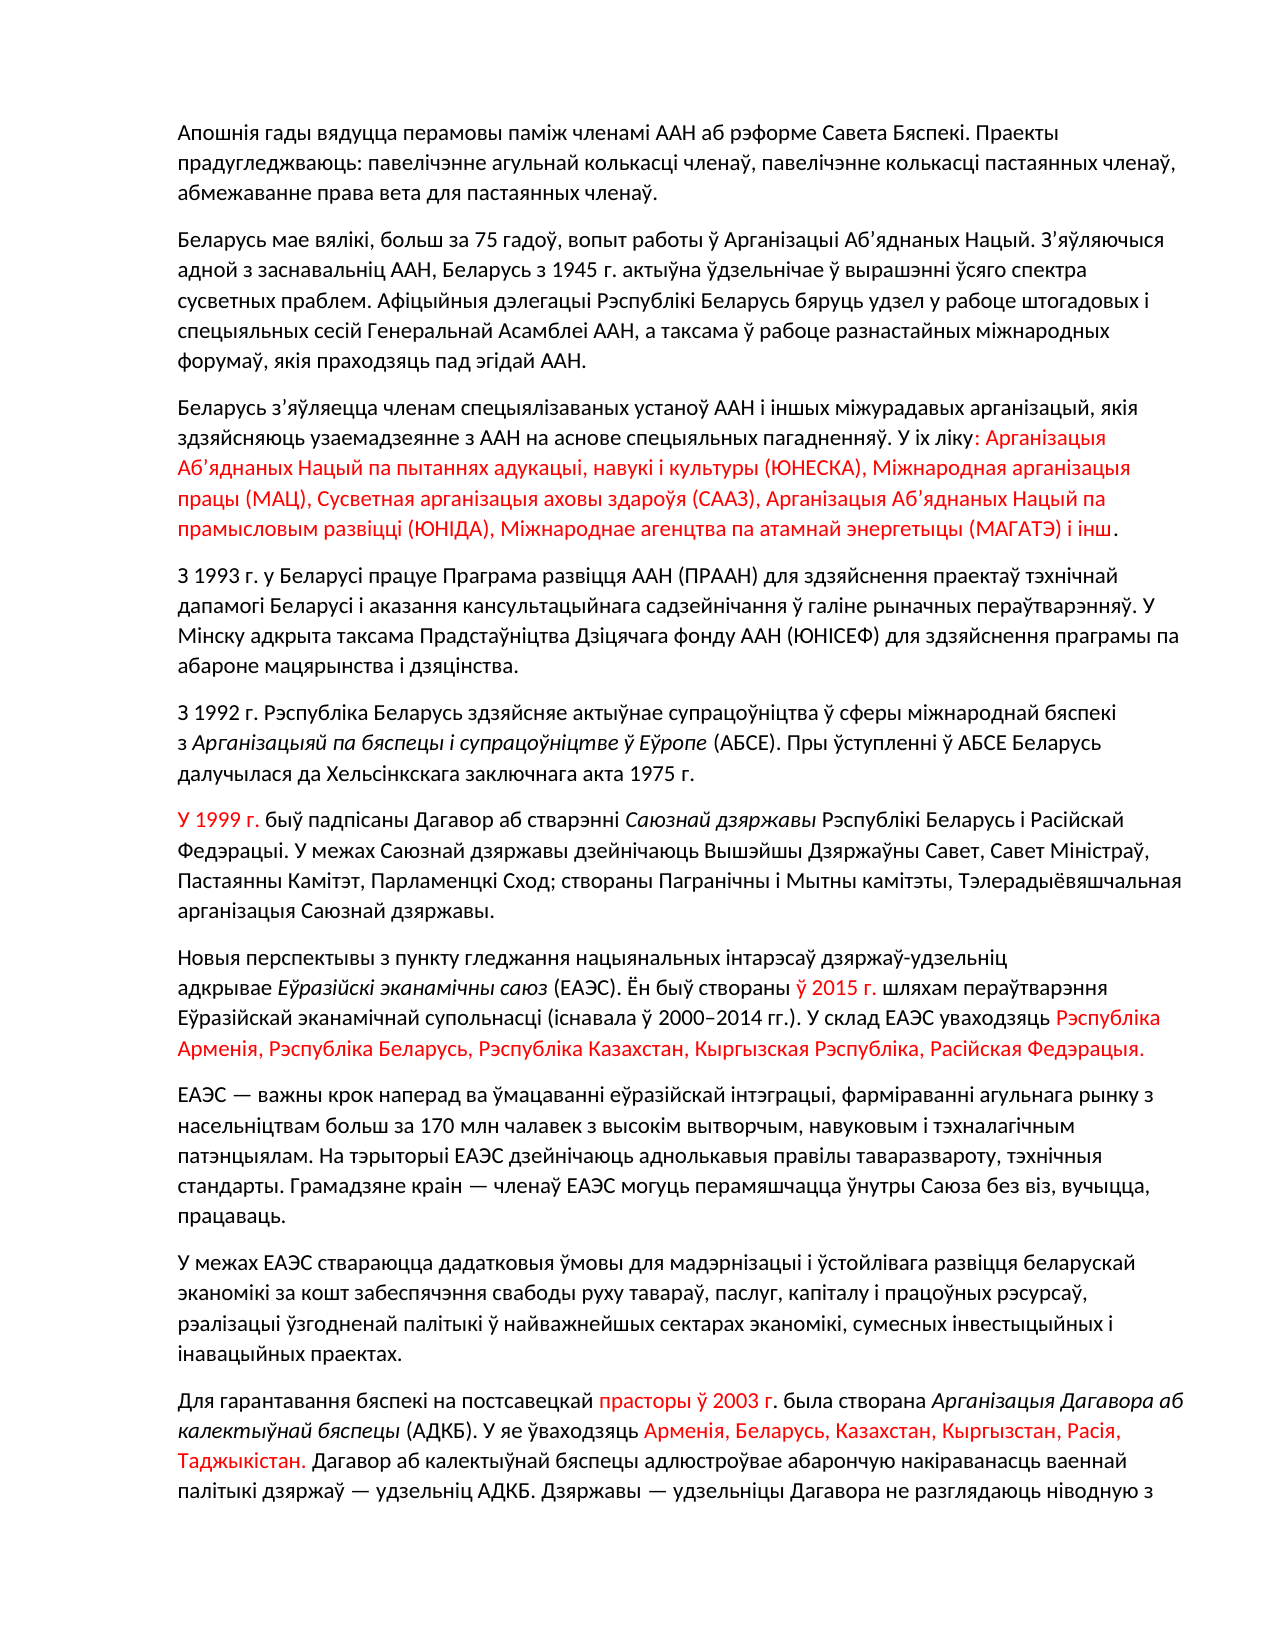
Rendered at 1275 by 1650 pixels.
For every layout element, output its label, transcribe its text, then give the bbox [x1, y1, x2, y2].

text Новыя перспектывы з пункту гледжання нацыянальных інтарэсаў дзяржаў-удзельніц адкрывае Еўразійскі эканамічны саюз (ЕАЭС). Ён быў створаны ў 2015 г. шляхам пераўтварэння Еўразійскай эканамічнай супольнасці (існавала ў 2000–2014 гг.). У склад ЕАЭС уваходзяць Рэспубліка Арменія, Рэспубліка Беларусь, Рэспубліка Казахстан, Кыргызская Рэспубліка, Расійская Федэрацыя. [177, 943, 1186, 1062]
text Апошнія гады вядуцца перамовы паміж членамі ААН аб рэформе Савета Бяспекі. Праекты прадугледжваюць: павелічэнне агульнай колькасці членаў, павелічэнне колькасці пастаянных членаў, абмежаванне права вета для пастаянных членаў. [177, 118, 1186, 207]
text З 1993 г. у Беларусі працуе Праграма развіцця ААН (ПРААН) для здзяйснення праектаў тэхнічнай дапамогі Беларусі і аказання кансультацыйнага садзейнічання ў галіне рыначных пераўтварэнняў. У Мінску адкрыта таксама Прадстаўніцтва Дзіцячага фонду ААН (ЮНІСЕФ) для здзяйснення праграмы па абароне мацярынства і дзяцінства. [177, 561, 1186, 679]
text У межах ЕАЭС ствараюцца дадатковыя ўмовы для мадэрнізацыі і ўстойлівага развіцця беларускай эканомікі за кошт забеспячэння свабоды руху тавараў, паслуг, капіталу і працоўных рэсурсаў, рэалізацыі ўзгодненай палітыкі ў найважнейшых сектарах эканомікі, сумесных інвестыцыйных і інавацыйных праектах. [177, 1248, 1186, 1367]
text ЕАЭС — важны крок наперад ва ўмацаванні еўразійскай інтэграцыі, фарміраванні агульнага рынку з насельніцтвам больш за 170 млн чалавек з высокім вытворчым, навуковым і тэхналагічным патэнцыялам. На тэрыторыі ЕАЭС дзейнічаюць аднолькавыя правілы таваразвароту, тэхнічныя стандарты. Грамадзяне краін — членаў ЕАЭС могуць перамяшчацца ўнутры Саюза без віз, вучыцца, працаваць. [177, 1081, 1186, 1229]
text У 1999 г. быў падпісаны Дагавор аб стварэнні Саюзнай дзяржавы Рэспублікі Беларусь і Расійскай Федэрацыі. У межах Саюзнай дзяржавы дзейнічаюць Вышэйшы Дзяржаўны Савет, Савет Міністраў, Пастаянны Камітэт, Парламенцкі Сход; створаны Пагранічны і Мытны камітэты, Тэлерадыёвяшчальная арганізацыя Саюзнай дзяржавы. [177, 806, 1186, 924]
text Беларусь з’яўляецца членам спецыялізаваных устаноў ААН і іншых міжурадавых арганізацый, якія здзяйсняюць узаемадзеянне з ААН на аснове спецыяльных пагадненняў. У іх ліку: Арганізацыя Аб’яднаных Нацый па пытаннях адукацыі, навукі і культуры (ЮНЕСКА), Міжнародная арганізацыя працы (МАЦ), Сусветная арганізацыя аховы здароўя (СААЗ), Арганізацыя Аб’яднаных Нацый па прамысловым развіцці (ЮНІДА), Міжнароднае агенцтва па атамнай энергетыцы (МАГАТЭ) і інш. [177, 393, 1186, 542]
text З 1992 г. Рэспубліка Беларусь здзяйсняе актыўнае супрацоўніцтва ў сферы міжнароднай бяспекі з Арганізацыяй па бяспецы і супрацоўніцтве ў Еўропе (АБСЕ). Пры ўступленні ў АБСЕ Беларусь далучылася да Хельсінкскага заключнага акта 1975 г. [177, 698, 1186, 787]
text Беларусь мае вялікі, больш за 75 гадоў, вопыт работы ў Арганізацыі Аб’яднаных Нацый. З’яўляючыся адной з заснавальніц ААН, Беларусь з 1945 г. актыўна ўдзельнічае ў вырашэнні ўсяго спектра сусветных праблем. Афіцыйныя дэлегацыі Рэспублікі Беларусь бяруць удзел у рабоце штогадовых і спецыяльных сесій Генеральнай Асамблеі ААН, а таксама ў рабоце разнастайных міжнародных форумаў, якія праходзяць пад эгідай ААН. [177, 225, 1186, 374]
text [177, 1386, 1186, 1504]
